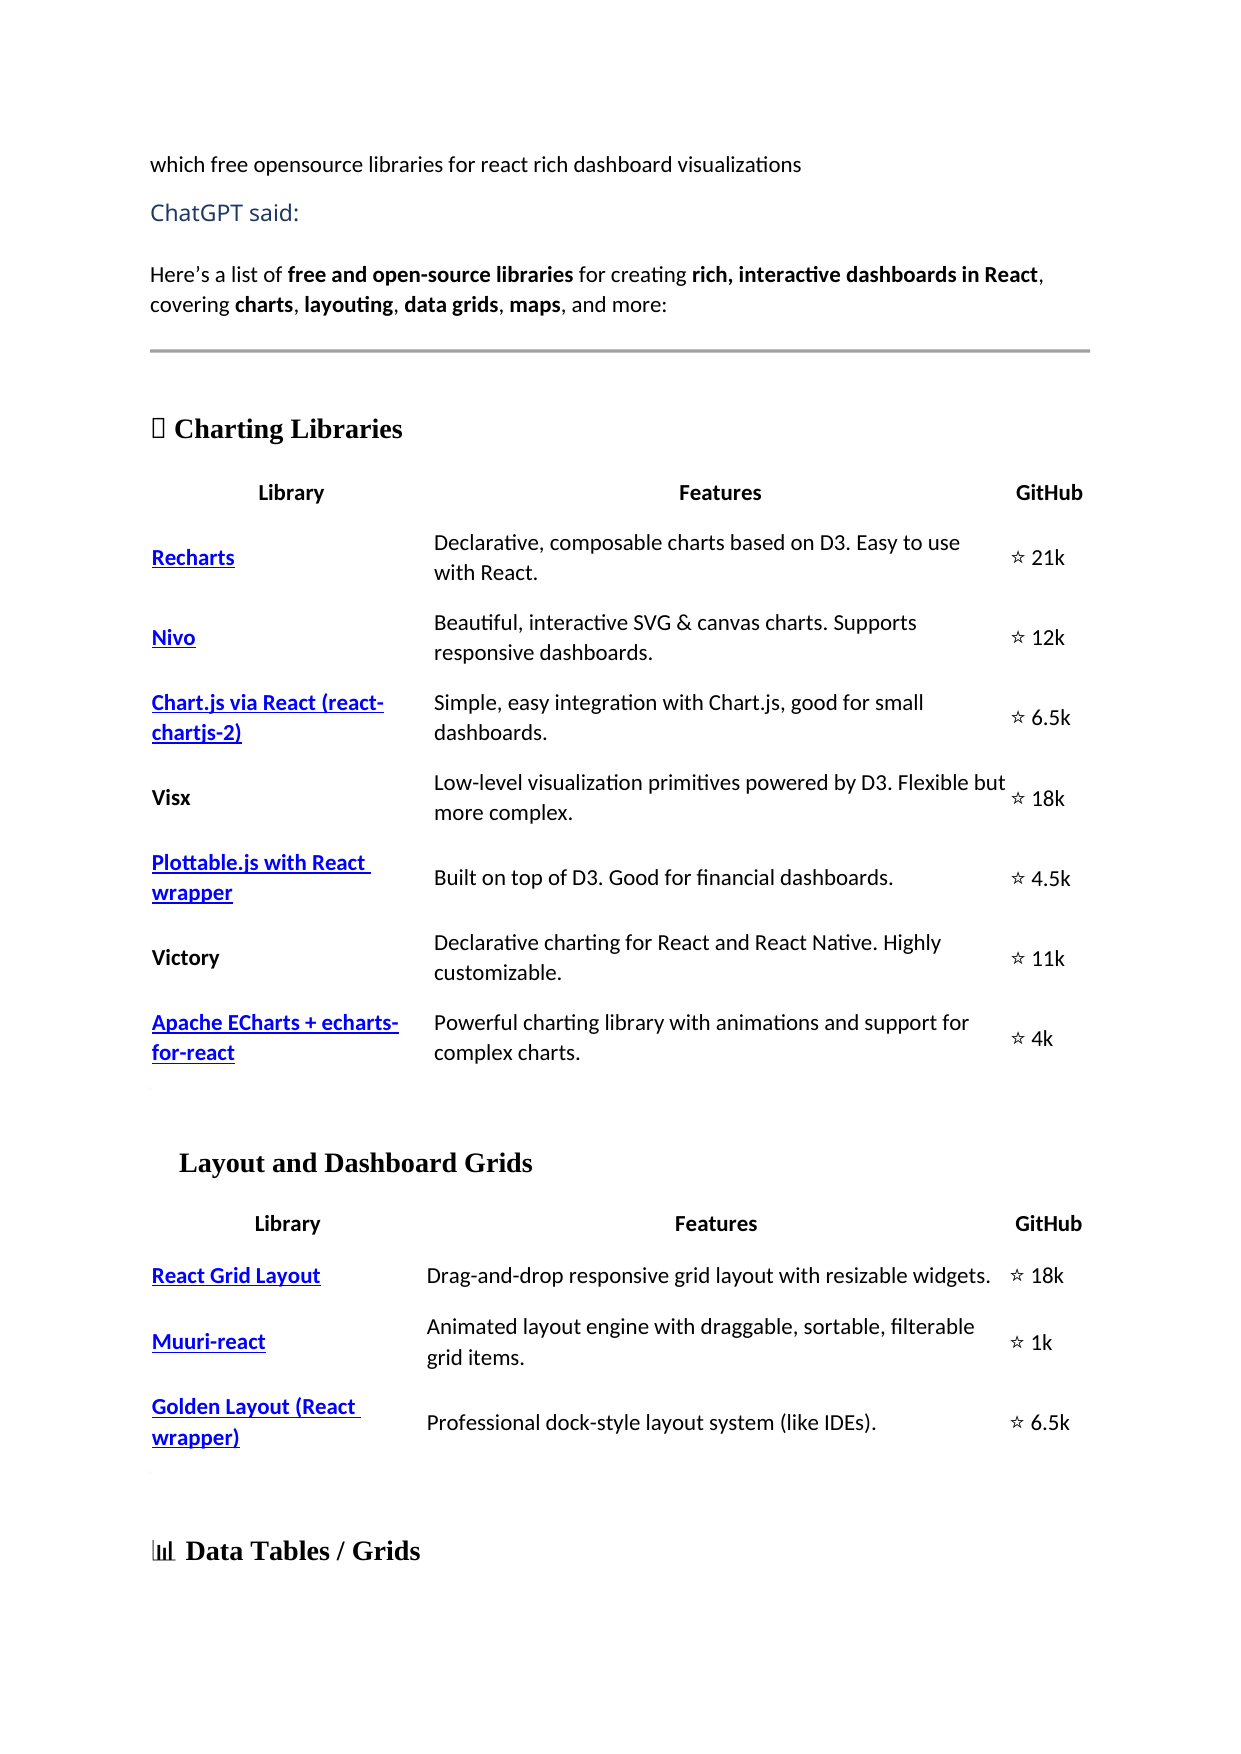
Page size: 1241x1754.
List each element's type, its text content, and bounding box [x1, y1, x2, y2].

table_cell Declarative charting for React and React Native. Highly customizable. [433, 927, 1008, 1007]
table_cell Built on top of D3. Good for financial dashboards. [433, 847, 1008, 927]
subtitle ChatGPT said: [150, 197, 1090, 228]
table_cell Recharts [150, 526, 432, 606]
table_cell Drag-and-drop responsive grid layout with resizable widgets. [425, 1258, 1007, 1311]
table_cell Powerful charting library with animations and support for complex charts. [433, 1007, 1008, 1087]
text which free opensource libraries for react rich dashboard visualizations [150, 150, 1090, 178]
subtitle 🧩 Layout and Dashboard Grids [150, 1146, 1090, 1179]
table_cell React Grid Layout [150, 1258, 425, 1311]
table_cell Animated layout engine with draggable, sortable, filterable grid items. [425, 1311, 1007, 1391]
table_cell ⭐ 21k [1008, 526, 1090, 606]
table_header GitHub [1008, 476, 1090, 526]
table_cell Declarative, composable charts based on D3. Easy to use with React. [433, 526, 1008, 606]
table_header GitHub [1008, 1208, 1090, 1258]
table_cell ⭐ 1k [1008, 1311, 1090, 1391]
table_header Library [150, 1208, 425, 1258]
table_cell Simple, easy integration with Chart.js, good for small dashboards. [433, 686, 1008, 766]
subtitle 📊 Data Tables / Grids [150, 1530, 1090, 1569]
table_cell ⭐ 11k [1008, 927, 1090, 1007]
table_cell Golden Layout (React wrapper) [150, 1391, 425, 1471]
table_cell ⭐ 18k [1008, 766, 1090, 847]
table_cell ⭐ 12k [1008, 606, 1090, 686]
table_header Features [425, 1208, 1007, 1258]
table_cell ⭐ 4.5k [1008, 847, 1090, 927]
table_cell Beautiful, interactive SVG & canvas charts. Supports responsive dashboards. [433, 606, 1008, 686]
table_cell Plottable.js with React wrapper [150, 847, 432, 927]
text Here’s a list of free and open-source libraries for creating rich, interactive dashboards in React, covering charts, layouting, data grids, maps, and more: [150, 260, 1090, 318]
table_cell ⭐ 6.5k [1008, 1391, 1090, 1471]
table_cell Apache ECharts + echarts-for-react [150, 1007, 432, 1087]
table_cell Professional dock-style layout system (like IDEs). [425, 1391, 1007, 1471]
table_cell Muuri-react [150, 1311, 425, 1391]
table_cell Victory [150, 927, 432, 1007]
table_header Library [150, 476, 432, 526]
subtitle 🚀 Charting Libraries [150, 409, 1090, 447]
table_cell ⭐ 6.5k [1008, 686, 1090, 766]
table_cell Chart.js via React (react-chartjs-2) [150, 686, 432, 766]
table_cell Nivo [150, 606, 432, 686]
table_cell Low-level visualization primitives powered by D3. Flexible but more complex. [433, 766, 1008, 847]
table_cell ⭐ 4k [1008, 1007, 1090, 1087]
table_header Features [433, 476, 1008, 526]
table_cell ⭐ 18k [1008, 1258, 1090, 1311]
table_cell Visx [150, 766, 432, 847]
